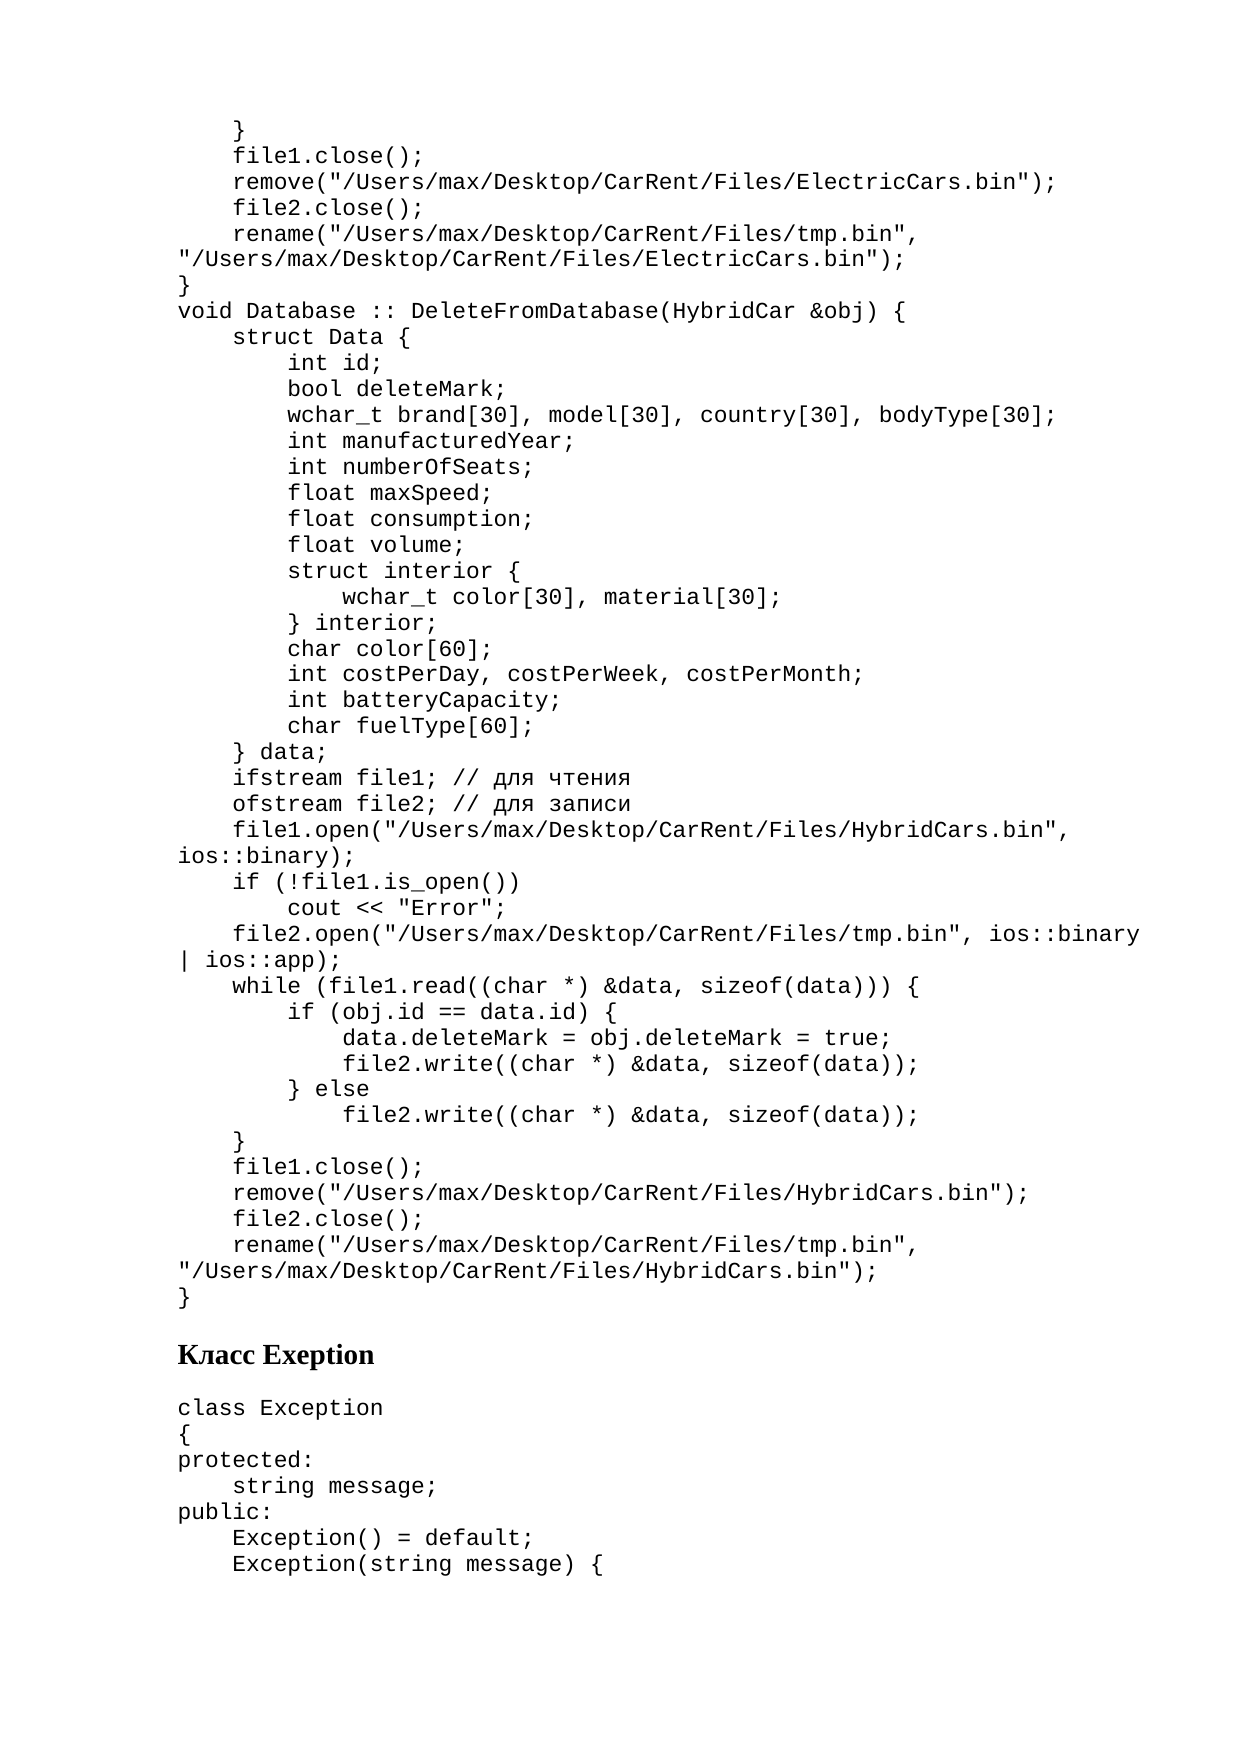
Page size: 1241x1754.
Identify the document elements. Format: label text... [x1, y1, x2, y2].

text } [177, 1130, 1152, 1156]
text float maxSpeed; [177, 481, 1152, 507]
text float consumption; [177, 507, 1152, 533]
text file1.open("/Users/max/Desktop/CarRent/Files/HybridCars.bin", ios::binary); [177, 818, 1152, 870]
text } else [177, 1078, 1152, 1104]
text if (obj.id == data.id) { [177, 1000, 1152, 1026]
text int manufacturedYear; [177, 429, 1152, 455]
text file2.close(); [177, 1207, 1152, 1233]
text struct Data { [177, 326, 1152, 352]
text Exception(string message) { [177, 1552, 1152, 1578]
text remove("/Users/max/Desktop/CarRent/Files/ElectricCars.bin"); [177, 170, 1152, 196]
text file2.write((char *) &data, sizeof(data)); [177, 1104, 1152, 1130]
text int costPerDay, costPerWeek, costPerMonth; [177, 663, 1152, 689]
text } [177, 118, 1152, 144]
text file2.write((char *) &data, sizeof(data)); [177, 1052, 1152, 1078]
text ifstream file1; // для чтения [177, 767, 1152, 792]
text public: [177, 1500, 1152, 1526]
text { [177, 1423, 1152, 1448]
text void Database :: DeleteFromDatabase(HybridCar &obj) { [177, 300, 1152, 326]
text char fuelType[60]; [177, 715, 1152, 741]
text } [177, 1285, 1152, 1311]
text ofstream file2; // для записи [177, 792, 1152, 818]
text int id; [177, 352, 1152, 377]
text } [177, 274, 1152, 300]
text data.deleteMark = obj.deleteMark = true; [177, 1026, 1152, 1052]
text Exception() = default; [177, 1526, 1152, 1552]
text remove("/Users/max/Desktop/CarRent/Files/HybridCars.bin"); [177, 1182, 1152, 1207]
text rename("/Users/max/Desktop/CarRent/Files/tmp.bin", "/Users/max/Desktop/CarRent/Files/ElectricCars.bin"); [177, 222, 1152, 274]
text } data; [177, 741, 1152, 767]
text wchar_t color[30], material[30]; [177, 585, 1152, 611]
text protected: [177, 1448, 1152, 1474]
text Класс Exeption [177, 1337, 1152, 1371]
text file1.close(); [177, 1156, 1152, 1182]
text if (!file1.is_open()) [177, 870, 1152, 896]
text int batteryCapacity; [177, 689, 1152, 715]
text class Exception [177, 1397, 1152, 1423]
text int numberOfSeats; [177, 455, 1152, 481]
text string message; [177, 1474, 1152, 1500]
text file2.open("/Users/max/Desktop/CarRent/Files/tmp.bin", ios::binary | ios::app); [177, 922, 1152, 974]
text float volume; [177, 533, 1152, 559]
text wchar_t brand[30], model[30], country[30], bodyType[30]; [177, 403, 1152, 429]
text rename("/Users/max/Desktop/CarRent/Files/tmp.bin", "/Users/max/Desktop/CarRent/Files/HybridCars.bin"); [177, 1233, 1152, 1285]
text bool deleteMark; [177, 377, 1152, 403]
text cout << "Error"; [177, 896, 1152, 922]
text while (file1.read((char *) &data, sizeof(data))) { [177, 974, 1152, 1000]
text file1.close(); [177, 144, 1152, 170]
text file2.close(); [177, 196, 1152, 222]
text char color[60]; [177, 637, 1152, 663]
text } interior; [177, 611, 1152, 637]
text struct interior { [177, 559, 1152, 585]
